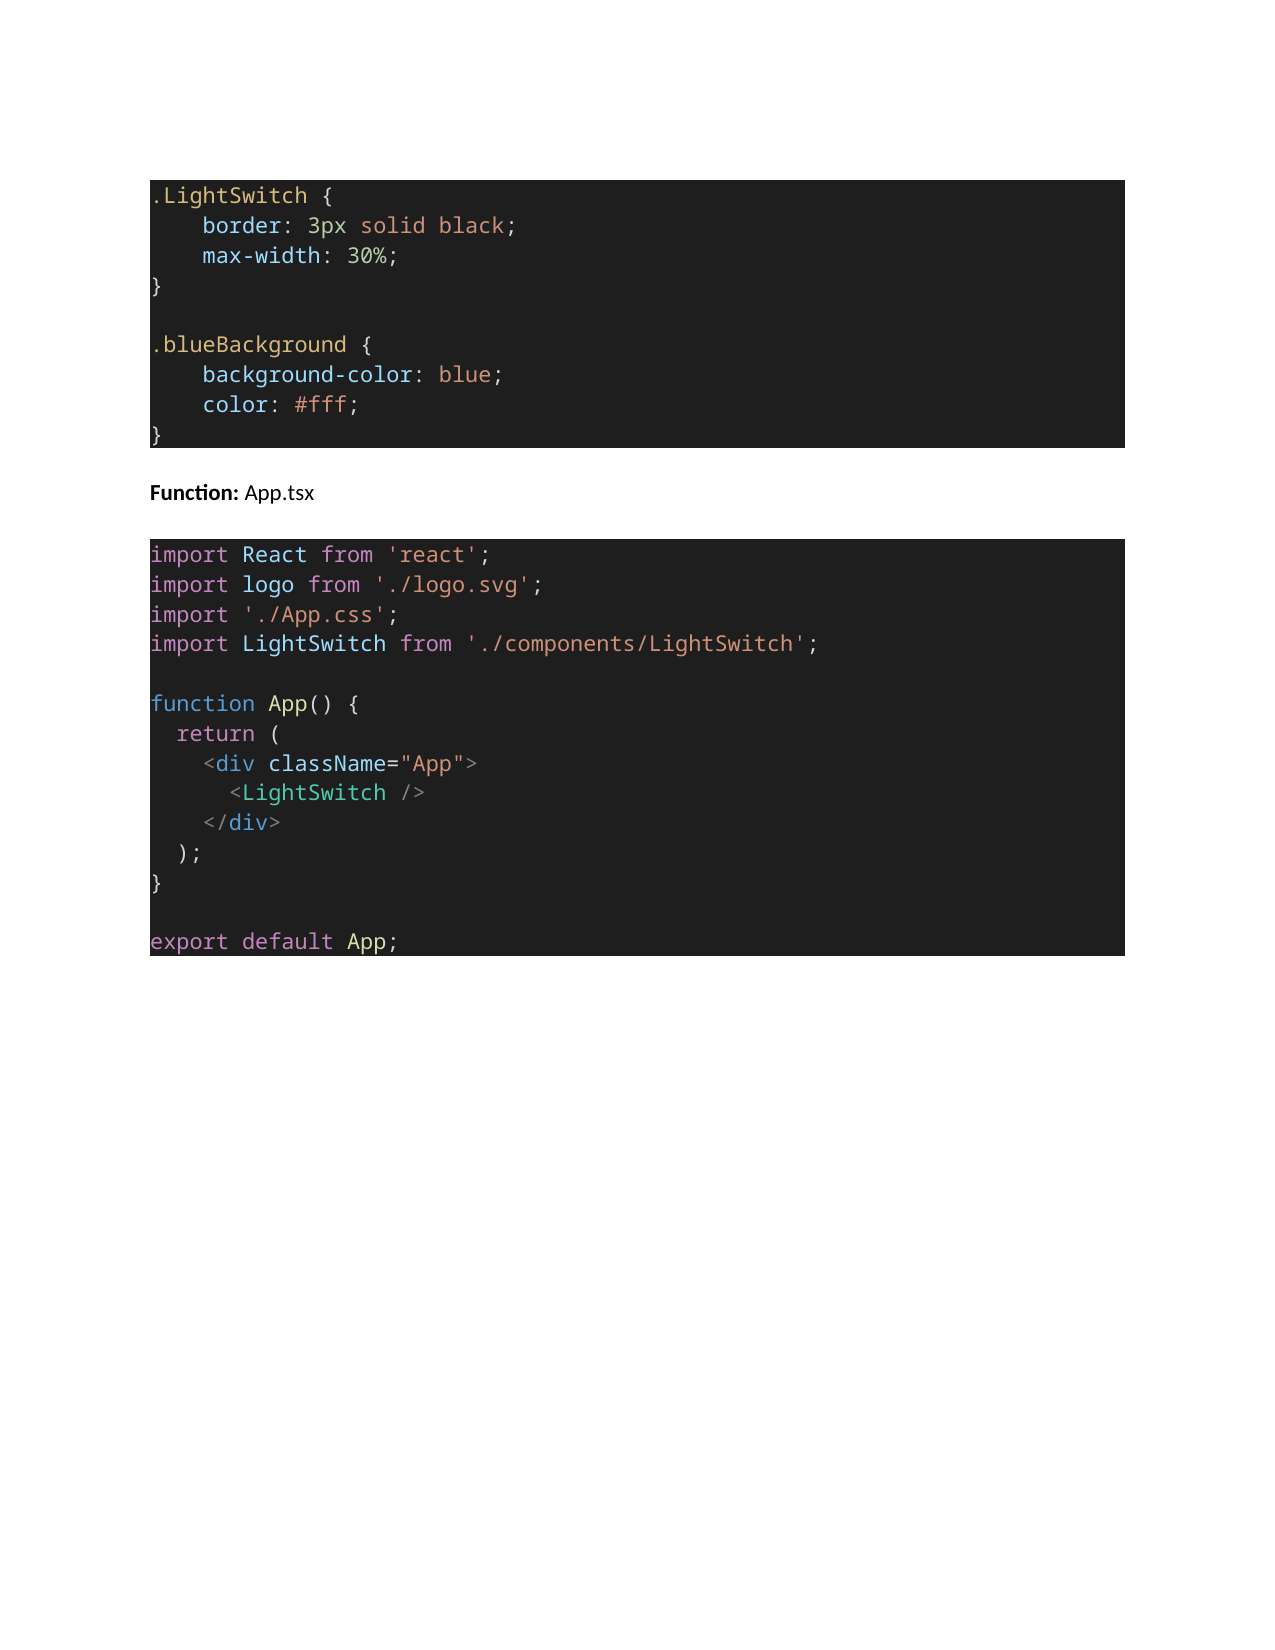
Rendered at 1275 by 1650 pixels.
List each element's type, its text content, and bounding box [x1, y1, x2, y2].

text max-width: 30%; [150, 240, 1125, 269]
text .blueBackground { [150, 329, 1125, 359]
text import './App.css'; [150, 598, 1125, 628]
text border: 3px solid black; [150, 210, 1125, 240]
text <LightSwitch /> [150, 777, 1125, 807]
text import logo from './logo.svg'; [150, 569, 1125, 598]
text color: #fff; [150, 389, 1125, 418]
text .LightSwitch { [150, 180, 1125, 210]
text function App() { [150, 688, 1125, 718]
text background-color: blue; [150, 359, 1125, 389]
text } [150, 867, 1125, 896]
text import LightSwitch from './components/LightSwitch'; [150, 628, 1125, 658]
text } [150, 418, 1125, 448]
text </div> [150, 807, 1125, 837]
text Function: App.tsx [150, 478, 1125, 507]
text ); [150, 837, 1125, 867]
text return ( [150, 718, 1125, 747]
text import React from 'react'; [150, 539, 1125, 569]
text export default App; [150, 926, 1125, 956]
text <div className="App"> [150, 747, 1125, 777]
text } [150, 269, 1125, 299]
